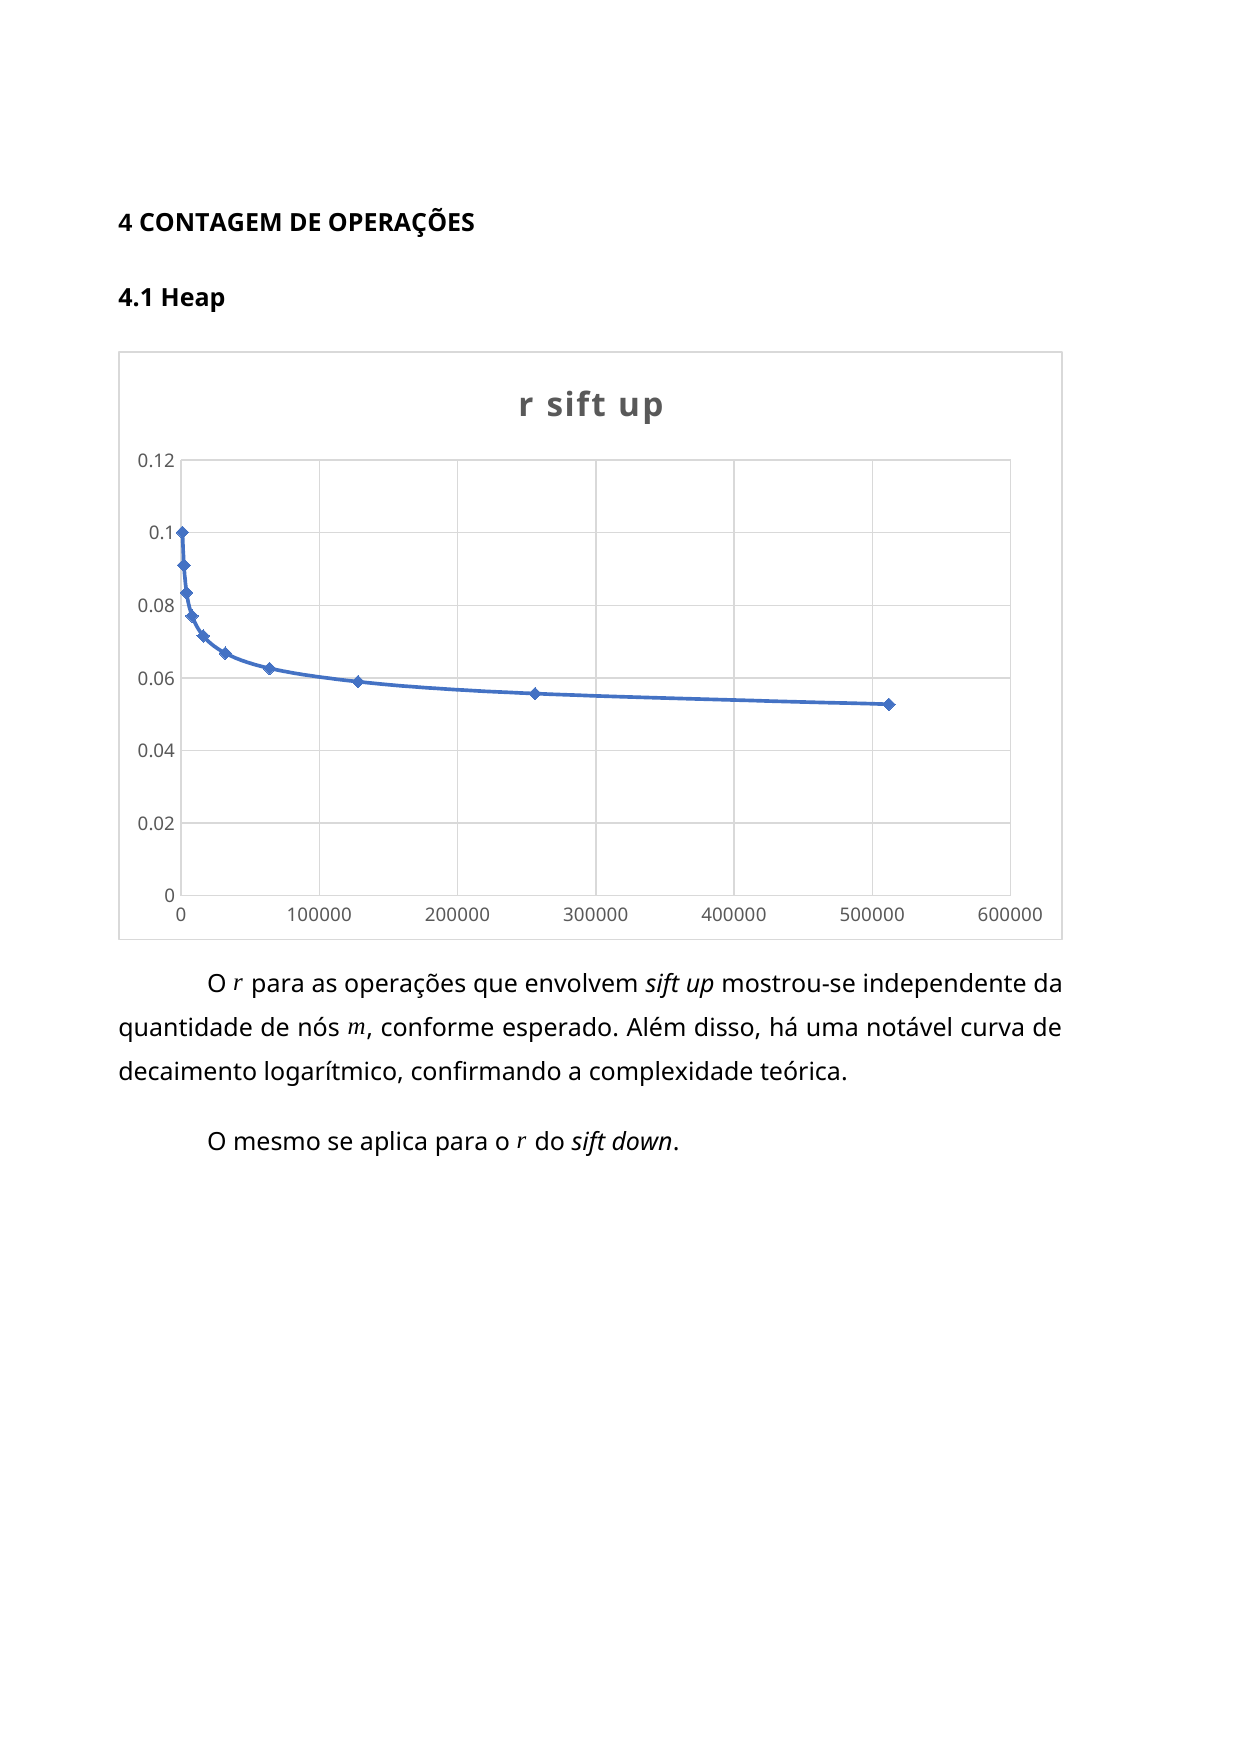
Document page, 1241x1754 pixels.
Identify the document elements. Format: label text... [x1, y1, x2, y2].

subtitle Heap [118, 280, 1063, 314]
text O mesmo se aplica para o do sift down. [118, 1123, 1063, 1157]
subtitle Contagem de operações [118, 204, 1063, 238]
text O para as operações que envolvem sift up mostrou-se independente da quantidade de nós , conforme esperado. Além disso, há uma notável curva de decaimento logarítmico, confirmando a complexidade teórica. [118, 966, 1063, 1088]
